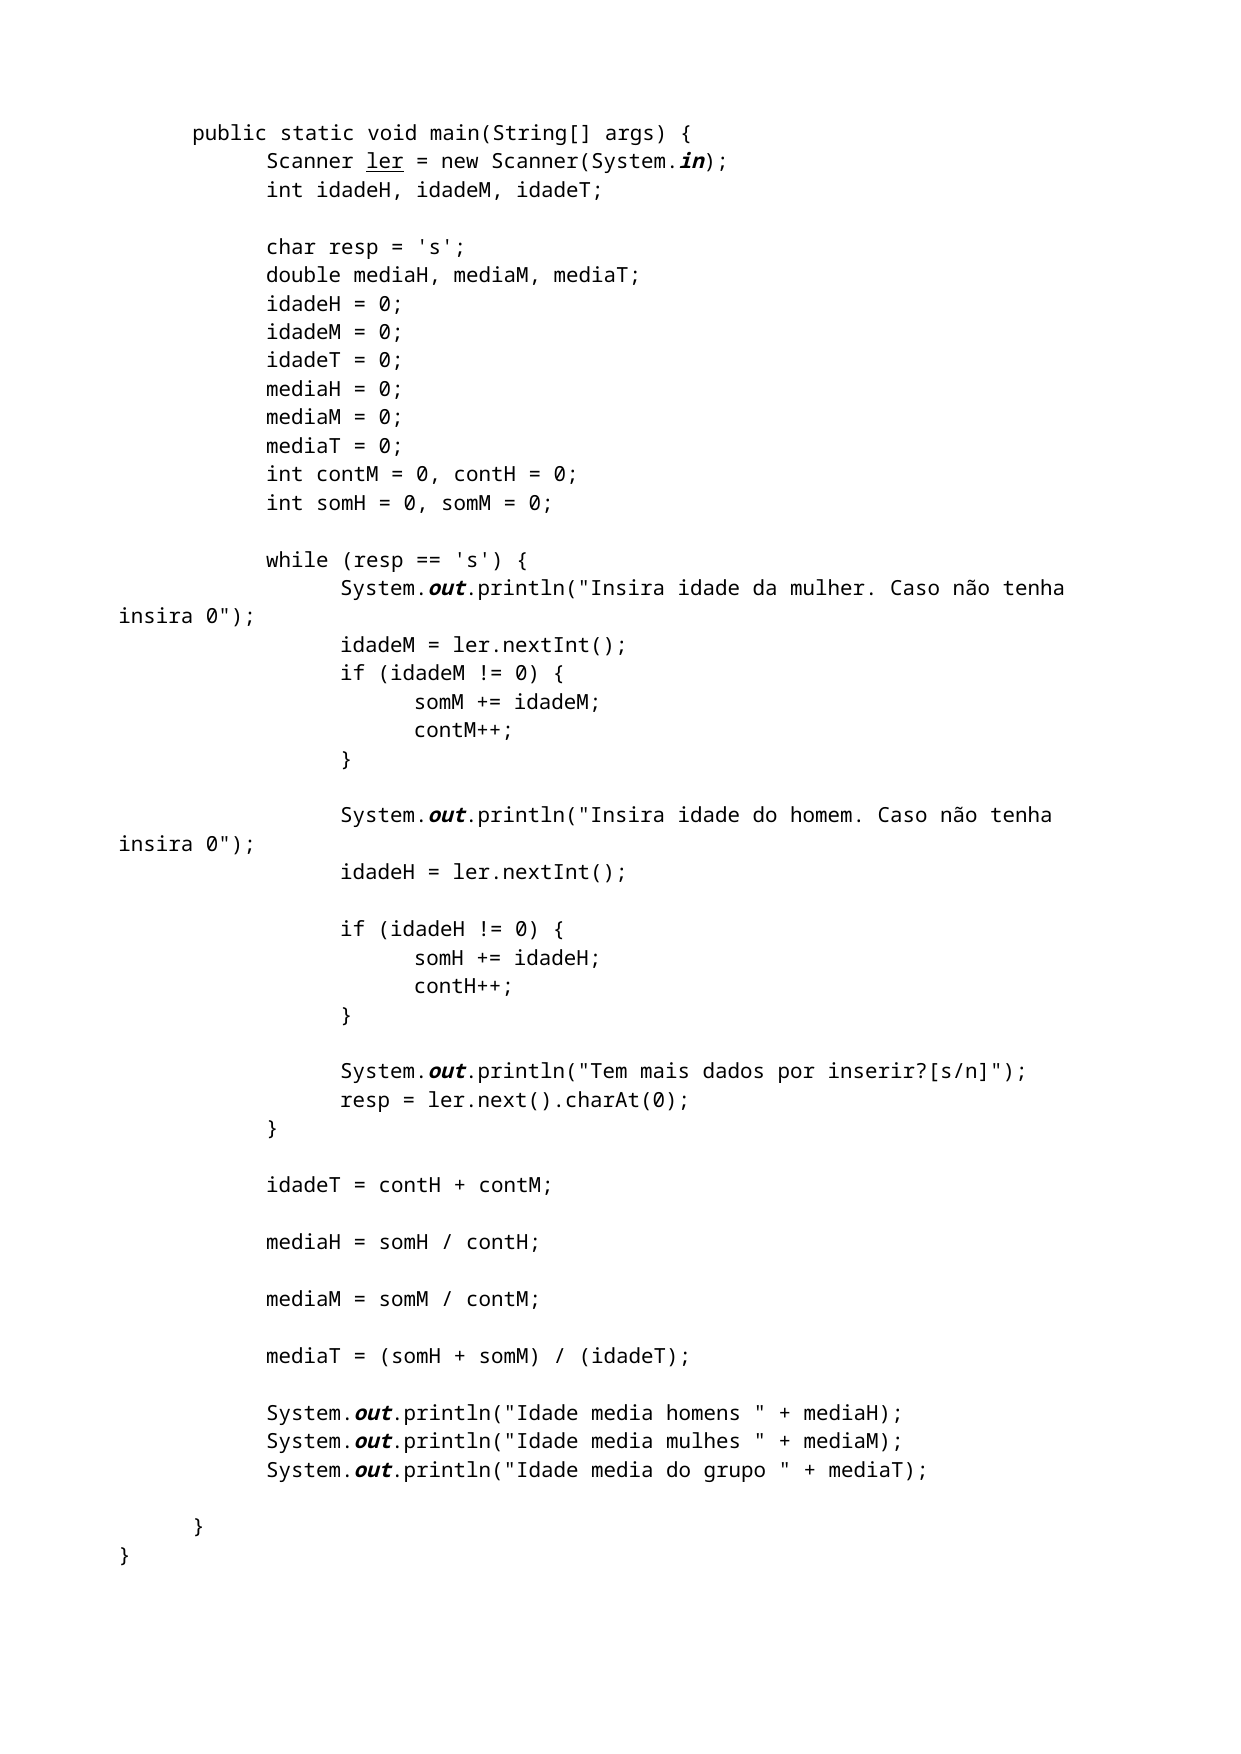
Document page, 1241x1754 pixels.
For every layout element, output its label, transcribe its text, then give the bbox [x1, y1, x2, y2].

text int idadeH, idadeM, idadeT; [118, 175, 1122, 203]
text Scanner ler = new Scanner(System.in); [118, 147, 1122, 175]
text idadeH = 0; [118, 289, 1122, 317]
text mediaM = 0; [118, 402, 1122, 431]
text int somH = 0, somM = 0; [118, 488, 1122, 516]
text public static void main(String[] args) { [118, 118, 1122, 147]
text idadeT = contH + contM; [118, 1170, 1122, 1199]
text System.out.println("Tem mais dados por inserir?[s/n]"); [118, 1057, 1122, 1085]
text mediaT = 0; [118, 431, 1122, 459]
text mediaM = somM / contM; [118, 1284, 1122, 1312]
text } [118, 744, 1122, 772]
text mediaT = (somH + somM) / (idadeT); [118, 1341, 1122, 1369]
text char resp = 's'; [118, 232, 1122, 260]
text System.out.println("Idade media homens " + mediaH); [118, 1398, 1122, 1426]
text idadeM = 0; [118, 317, 1122, 346]
text } [118, 1512, 1122, 1540]
text if (idadeH != 0) { [118, 914, 1122, 943]
text System.out.println("Idade media mulhes " + mediaM); [118, 1426, 1122, 1455]
text System.out.println("Insira idade do homem. Caso não tenha insira 0"); [118, 801, 1122, 857]
text somM += idadeM; [118, 687, 1122, 715]
text } [118, 1113, 1122, 1142]
text while (resp == 's') { [118, 545, 1122, 573]
text if (idadeM != 0) { [118, 658, 1122, 687]
text System.out.println("Idade media do grupo " + mediaT); [118, 1455, 1122, 1483]
text idadeT = 0; [118, 346, 1122, 374]
text System.out.println("Insira idade da mulher. Caso não tenha insira 0"); [118, 573, 1122, 630]
text } [118, 1000, 1122, 1028]
text mediaH = somH / contH; [118, 1227, 1122, 1256]
text contH++; [118, 971, 1122, 1000]
text contM++; [118, 715, 1122, 744]
text idadeM = ler.nextInt(); [118, 630, 1122, 658]
text int contM = 0, contH = 0; [118, 459, 1122, 488]
text idadeH = ler.nextInt(); [118, 857, 1122, 886]
text resp = ler.next().charAt(0); [118, 1085, 1122, 1113]
text mediaH = 0; [118, 374, 1122, 402]
text double mediaH, mediaM, mediaT; [118, 260, 1122, 289]
text somH += idadeH; [118, 943, 1122, 971]
text } [118, 1540, 1122, 1568]
